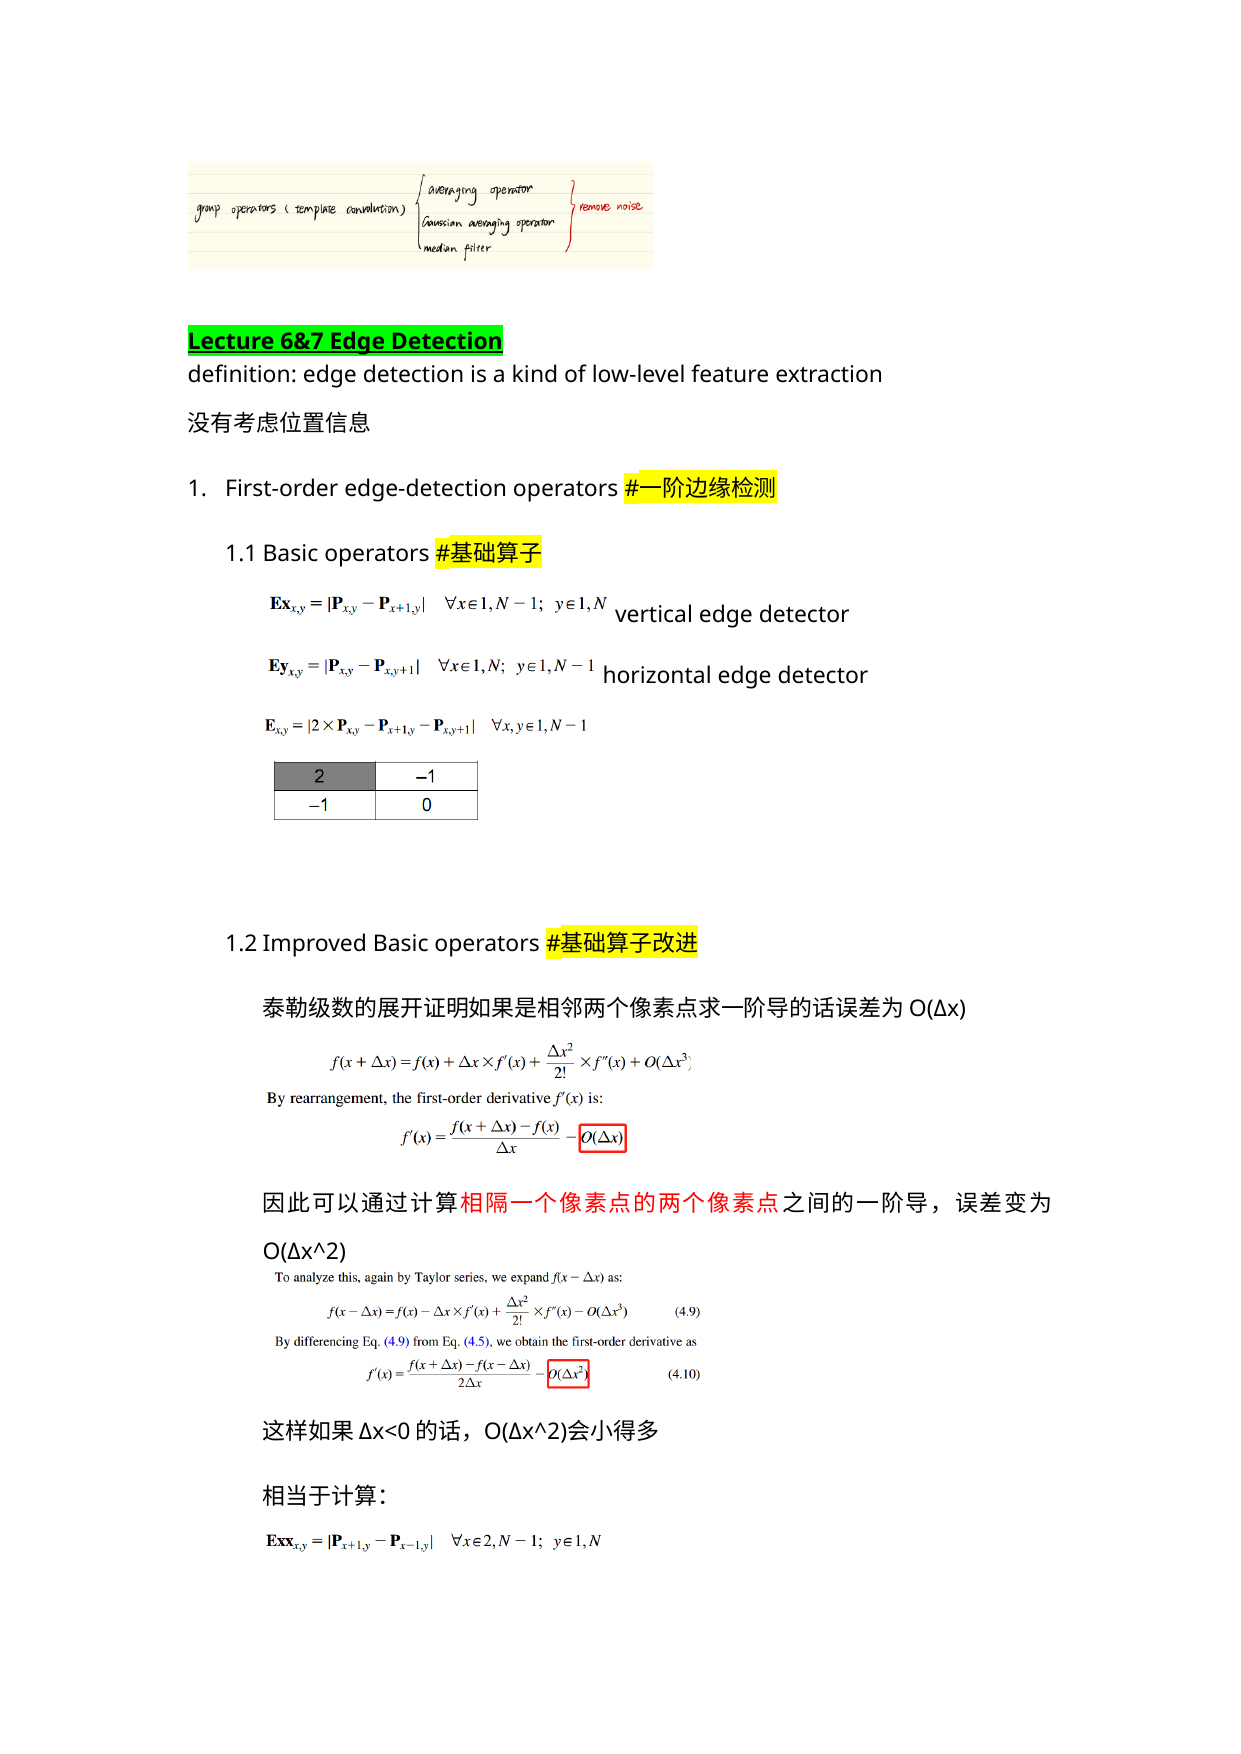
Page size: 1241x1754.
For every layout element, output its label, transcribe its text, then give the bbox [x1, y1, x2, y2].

list 因此可以通过计算相隔一个像素点的两个像素点之间的一阶导，误差变为O(Δx^2) [262, 1169, 1053, 1267]
picture [262, 1267, 707, 1391]
picture [262, 584, 615, 622]
list 泰勒级数的展开证明如果是相邻两个像素点求一阶导的话误差为O(Δx) [262, 974, 1053, 1039]
list 相当于计算： [262, 1462, 1053, 1527]
picture [187, 162, 654, 270]
list Basic operators #基础算子 [225, 519, 1053, 584]
text Lecture 6&7 Edge Detection [187, 324, 1053, 357]
list Improved Basic operators #基础算子改进 [225, 909, 1053, 974]
picture [262, 1527, 607, 1559]
list 这样如果Δx<0的话，O(Δx^2)会小得多 [262, 1397, 1053, 1462]
picture [262, 714, 591, 738]
list horizontal edge detector [262, 649, 1053, 714]
picture [262, 649, 603, 684]
picture [262, 747, 496, 833]
list First-order edge-detection operators #一阶边缘检测 [187, 454, 1053, 519]
text definition: edge detection is a kind of low-level feature extraction [187, 357, 1053, 389]
picture [262, 1039, 691, 1164]
text 没有考虑位置信息 [187, 389, 1053, 454]
